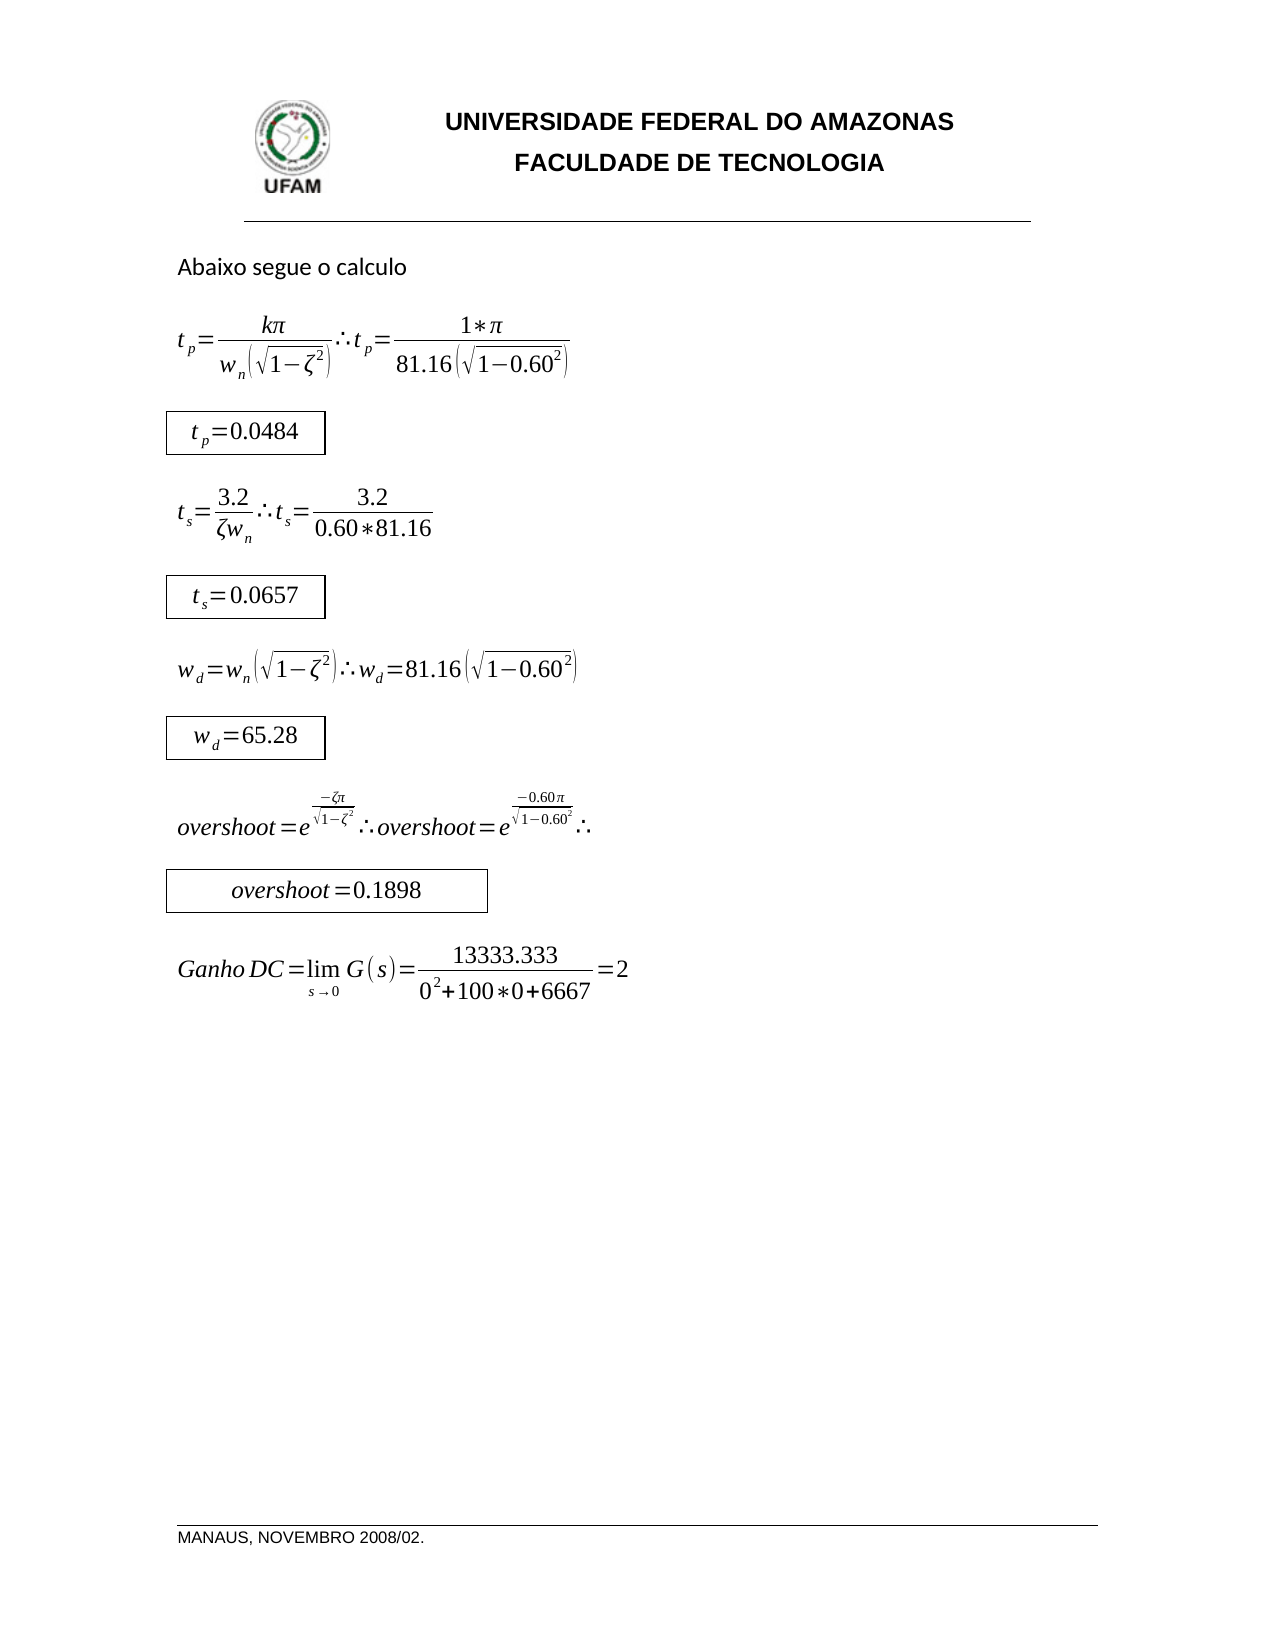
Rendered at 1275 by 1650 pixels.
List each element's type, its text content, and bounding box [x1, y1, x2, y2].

table_header [167, 870, 487, 912]
table_header [167, 412, 324, 454]
picture [255, 100, 331, 193]
text Abaixo segue o calculo [177, 251, 1098, 281]
table_header [167, 576, 324, 618]
table_header [167, 717, 324, 759]
